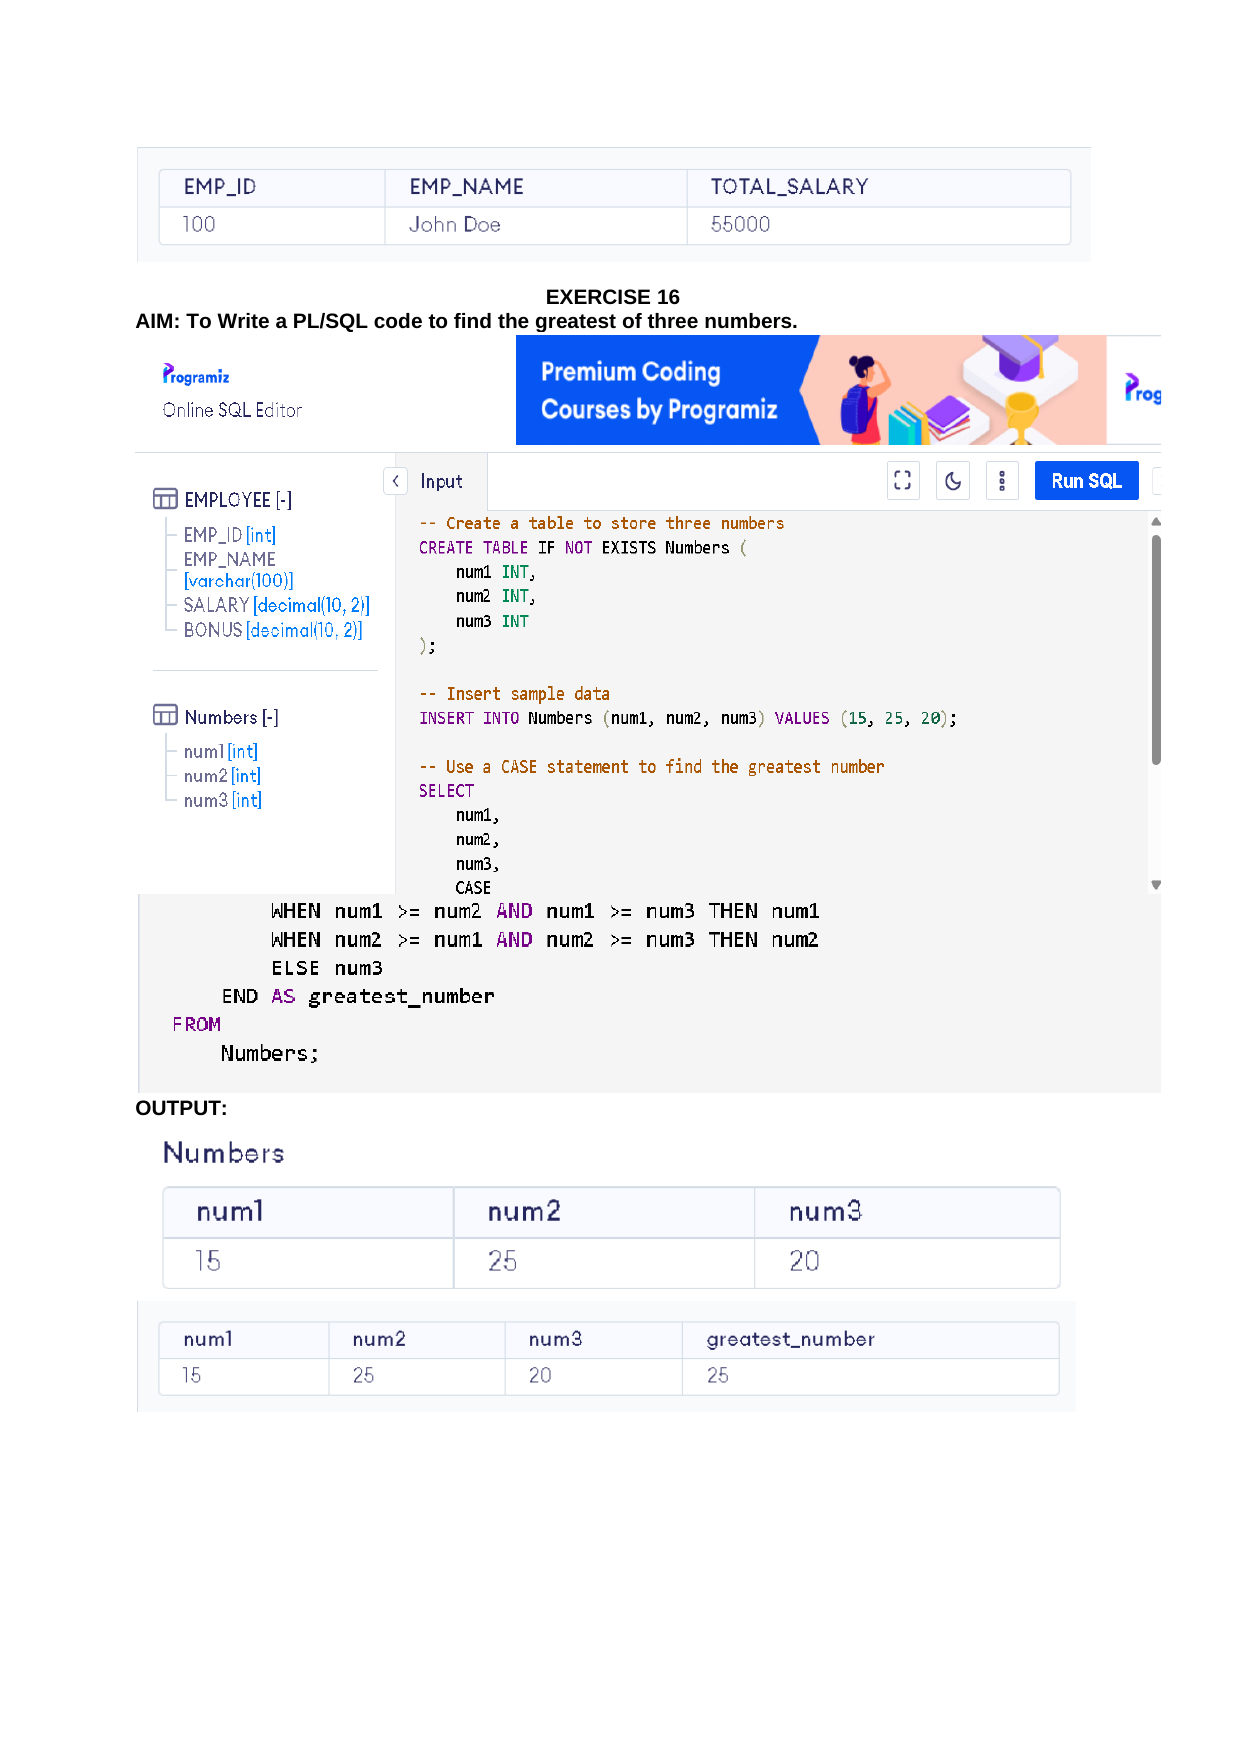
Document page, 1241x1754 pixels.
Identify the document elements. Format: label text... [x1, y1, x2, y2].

text EXERCISE 16 [343, 284, 883, 308]
picture [135, 332, 1162, 1093]
text AIM: To Write a PL/SQL code to find the greatest of three numbers. [135, 308, 1221, 332]
picture [137, 147, 1091, 262]
picture [135, 1119, 1076, 1412]
text OUTPUT: [135, 1095, 1221, 1119]
